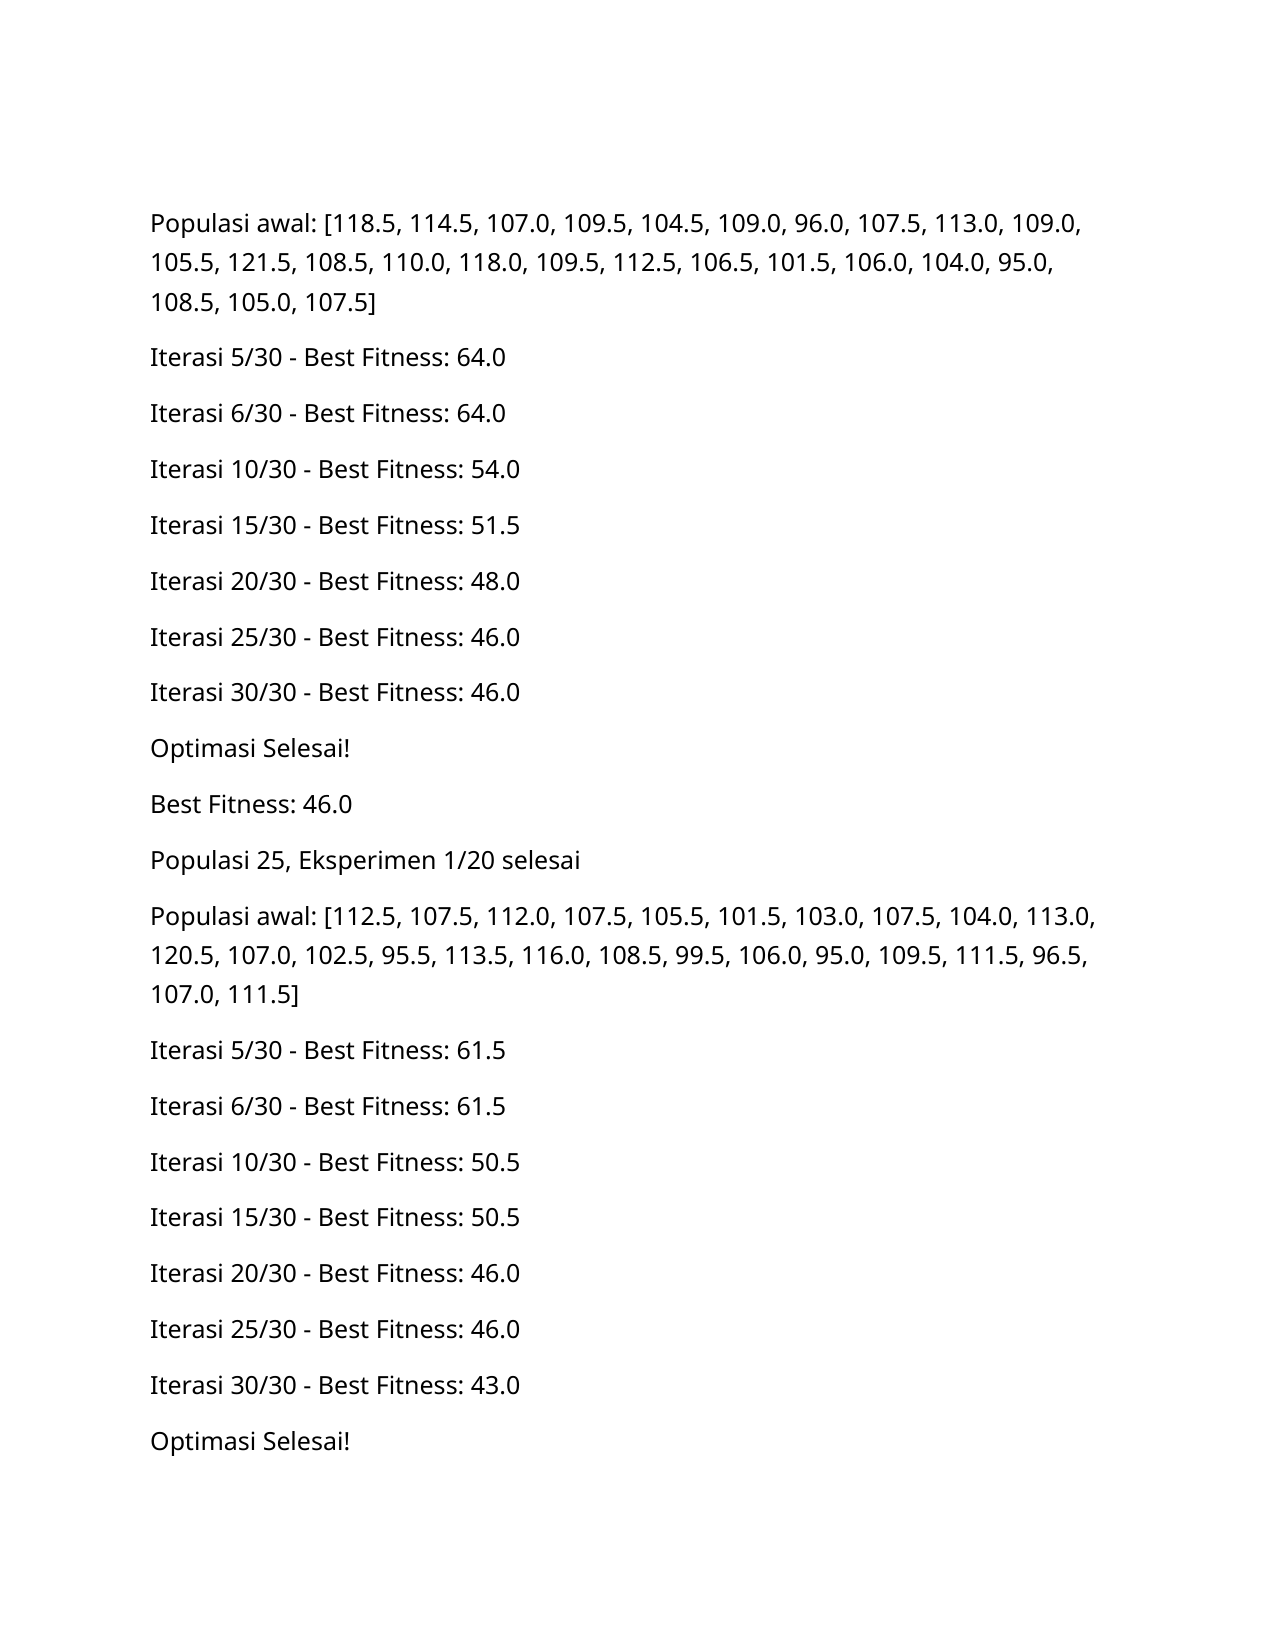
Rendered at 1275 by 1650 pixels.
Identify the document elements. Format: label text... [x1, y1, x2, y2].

text Populasi awal: [118.5, 114.5, 107.0, 109.5, 104.5, 109.0, 96.0, 107.5, 113.0, 109.0, 105.5, 121.5, 108.5, 110.0, 118.0, 109.5, 112.5, 106.5, 101.5, 106.0, 104.0, 95.0, 108.5, 105.0, 107.5] [150, 206, 1125, 318]
text Iterasi 10/30 - Best Fitness: 54.0 [150, 452, 1125, 486]
text Best Fitness: 46.0 [150, 787, 1125, 821]
text Iterasi 6/30 - Best Fitness: 61.5 [150, 1088, 1125, 1122]
text Iterasi 25/30 - Best Fitness: 46.0 [150, 1312, 1125, 1346]
text Populasi awal: [112.5, 107.5, 112.0, 107.5, 105.5, 101.5, 103.0, 107.5, 104.0, 113.0, 120.5, 107.0, 102.5, 95.5, 113.5, 116.0, 108.5, 99.5, 106.0, 95.0, 109.5, 111.5, 96.5, 107.0, 111.5] [150, 898, 1125, 1011]
text Iterasi 15/30 - Best Fitness: 50.5 [150, 1200, 1125, 1234]
text Optimasi Selesai! [150, 1423, 1125, 1457]
text Iterasi 20/30 - Best Fitness: 48.0 [150, 563, 1125, 597]
text Iterasi 5/30 - Best Fitness: 61.5 [150, 1032, 1125, 1067]
text Iterasi 30/30 - Best Fitness: 43.0 [150, 1367, 1125, 1402]
text Populasi 25, Eksperimen 1/20 selesai [150, 842, 1125, 877]
text Iterasi 25/30 - Best Fitness: 46.0 [150, 619, 1125, 653]
text Iterasi 15/30 - Best Fitness: 51.5 [150, 507, 1125, 542]
text Iterasi 6/30 - Best Fitness: 64.0 [150, 396, 1125, 430]
text Iterasi 5/30 - Best Fitness: 64.0 [150, 340, 1125, 374]
text Iterasi 30/30 - Best Fitness: 46.0 [150, 675, 1125, 709]
text Iterasi 10/30 - Best Fitness: 50.5 [150, 1144, 1125, 1178]
text Optimasi Selesai! [150, 731, 1125, 765]
text Iterasi 20/30 - Best Fitness: 46.0 [150, 1256, 1125, 1290]
